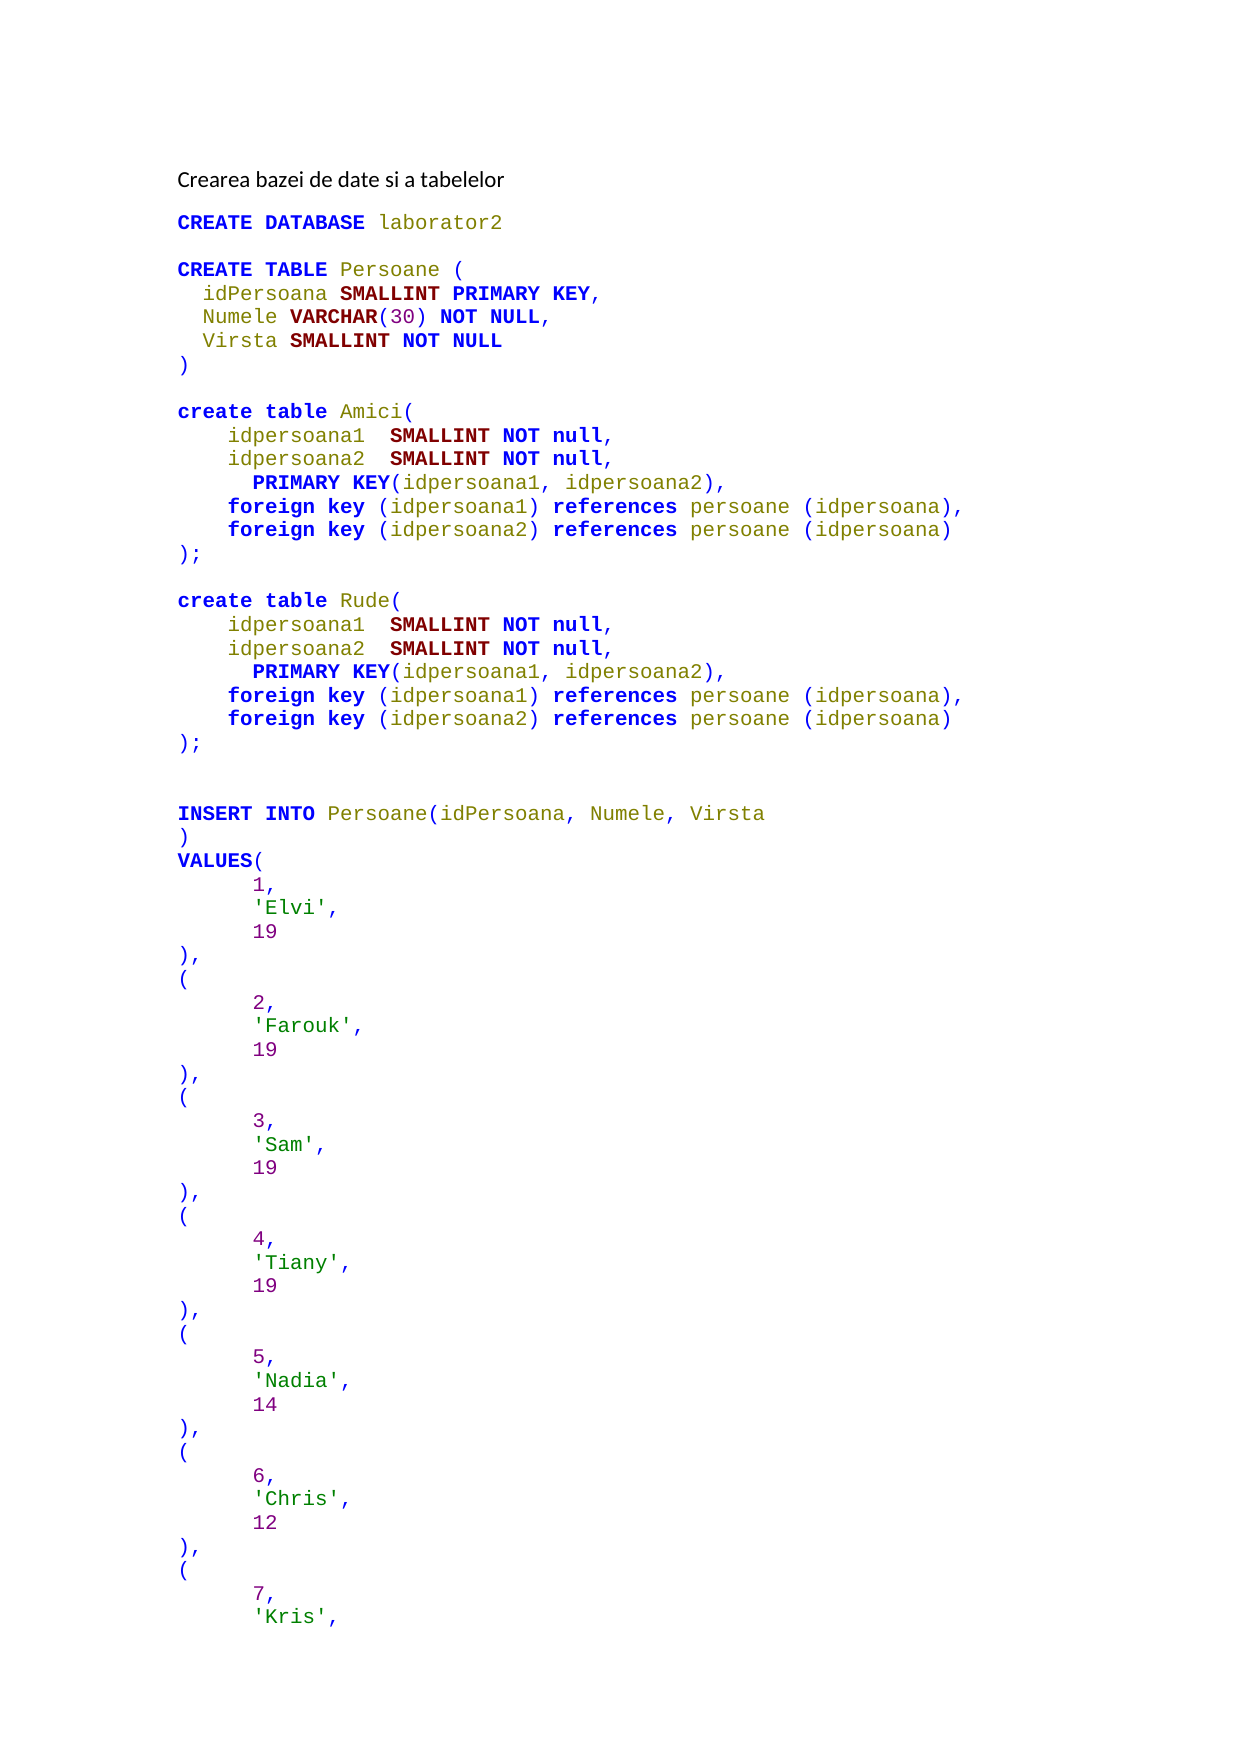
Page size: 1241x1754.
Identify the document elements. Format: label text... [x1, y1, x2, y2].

text 'Tiany', [177, 1252, 1152, 1276]
text 3, [177, 1110, 1152, 1134]
text 'Farouk', [177, 1015, 1152, 1039]
text ( [177, 1559, 1152, 1583]
text create table Amici( [177, 401, 1152, 425]
text ), [177, 1417, 1152, 1441]
text ); [177, 543, 1152, 567]
text 19 [177, 1039, 1152, 1063]
text 1, [177, 873, 1152, 897]
text ) [177, 354, 1152, 377]
text 5, [177, 1346, 1152, 1370]
text CREATE DATABASE laborator2 [177, 212, 1152, 236]
text ), [177, 1536, 1152, 1559]
text create table Rude( [177, 590, 1152, 614]
text Virsta SMALLINT NOT NULL [177, 330, 1152, 354]
text INSERT INTO Persoane(idPersoana, Numele, Virsta [177, 803, 1152, 826]
text ), [177, 1299, 1152, 1323]
text foreign key (idpersoana1) references persoane (idpersoana), [177, 496, 1152, 519]
text Numele VARCHAR(30) NOT NULL, [177, 306, 1152, 330]
text 7, [177, 1583, 1152, 1607]
text VALUES( [177, 850, 1152, 873]
text 6, [177, 1465, 1152, 1488]
text idpersoana1 SMALLINT NOT null, [177, 425, 1152, 448]
text ), [177, 1181, 1152, 1204]
text ( [177, 1441, 1152, 1465]
text 14 [177, 1394, 1152, 1417]
text ), [177, 944, 1152, 968]
text idpersoana1 SMALLINT NOT null, [177, 614, 1152, 637]
text foreign key (idpersoana1) references persoane (idpersoana), [177, 685, 1152, 708]
text ( [177, 1086, 1152, 1110]
text CREATE TABLE Persoane ( [177, 259, 1152, 283]
text ( [177, 968, 1152, 992]
text ), [177, 1063, 1152, 1086]
text 'Elvi', [177, 897, 1152, 921]
text 'Nadia', [177, 1370, 1152, 1394]
text idPersoana SMALLINT PRIMARY KEY, [177, 283, 1152, 306]
text ( [177, 1204, 1152, 1228]
text idpersoana2 SMALLINT NOT null, [177, 637, 1152, 661]
text 19 [177, 1276, 1152, 1299]
text Crearea bazei de date si a tabelelor [177, 165, 1152, 193]
text 2, [177, 992, 1152, 1015]
text PRIMARY KEY(idpersoana1, idpersoana2), [177, 661, 1152, 685]
text ); [177, 732, 1152, 756]
text 'Sam', [177, 1134, 1152, 1157]
text 'Chris', [177, 1488, 1152, 1512]
text ( [177, 1323, 1152, 1346]
text PRIMARY KEY(idpersoana1, idpersoana2), [177, 472, 1152, 496]
text 12 [177, 1512, 1152, 1536]
text foreign key (idpersoana2) references persoane (idpersoana) [177, 708, 1152, 732]
text foreign key (idpersoana2) references persoane (idpersoana) [177, 519, 1152, 543]
text idpersoana2 SMALLINT NOT null, [177, 448, 1152, 472]
text 19 [177, 921, 1152, 944]
text 'Kris', [177, 1607, 1152, 1630]
text 19 [177, 1157, 1152, 1181]
text ) [177, 826, 1152, 850]
text 4, [177, 1228, 1152, 1252]
